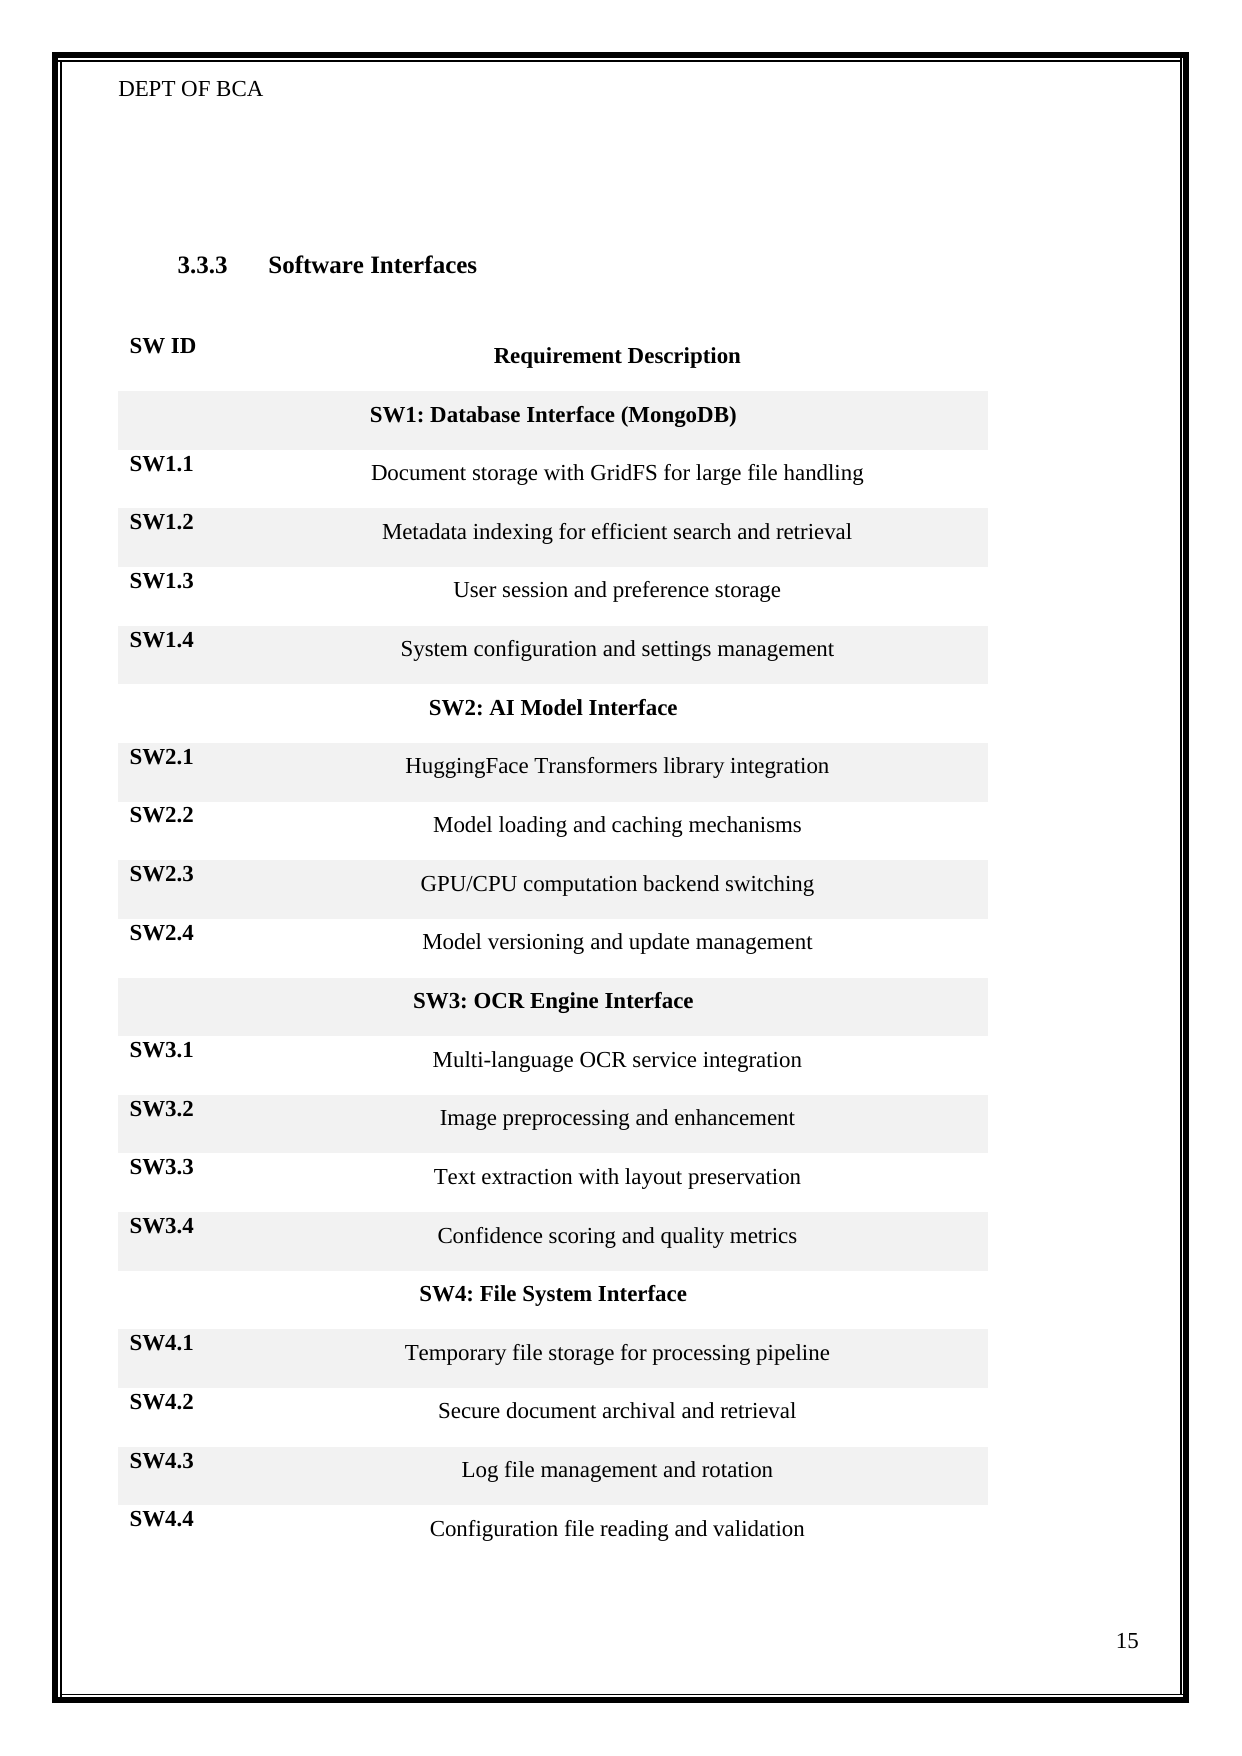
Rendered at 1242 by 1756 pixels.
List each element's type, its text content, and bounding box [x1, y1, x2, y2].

table_cell Model loading and caching mechanisms [246, 802, 988, 860]
table_cell SW3.1 [118, 1036, 246, 1095]
table_cell Confidence scoring and quality metrics [246, 1212, 988, 1271]
table_cell SW3.4 [118, 1212, 246, 1271]
table_cell SW1.2 [118, 508, 246, 567]
table_cell Log file management and rotation [246, 1447, 988, 1505]
table_cell SW4.4 [118, 1505, 246, 1564]
table_cell SW2.4 [118, 919, 246, 977]
table_cell System configuration and settings management [246, 626, 988, 684]
table_cell SW2.2 [118, 802, 246, 860]
table_cell SW1: Database Interface (MongoDB) [118, 391, 988, 450]
table_cell HuggingFace Transformers library integration [246, 743, 988, 802]
subtitle Software Interfaces [177, 250, 1138, 278]
table_cell SW3: OCR Engine Interface [118, 978, 988, 1036]
table_cell SW4.2 [118, 1388, 246, 1447]
table_cell User session and preference storage [246, 567, 988, 626]
table_cell SW4.3 [118, 1447, 246, 1505]
table_cell GPU/CPU computation backend switching [246, 860, 988, 919]
table_cell Document storage with GridFS for large file handling [246, 450, 988, 508]
table_cell Temporary file storage for processing pipeline [246, 1329, 988, 1388]
table_cell Image preprocessing and enhancement [246, 1095, 988, 1153]
table_cell SW2.3 [118, 860, 246, 919]
table_cell Text extraction with layout preservation [246, 1154, 988, 1212]
table_cell SW3.3 [118, 1154, 246, 1212]
table_cell Metadata indexing for efficient search and retrieval [246, 508, 988, 567]
table_header Requirement Description [246, 333, 988, 391]
table_cell Secure document archival and retrieval [246, 1388, 988, 1447]
table_cell Multi-language OCR service integration [246, 1036, 988, 1095]
table_cell SW1.4 [118, 626, 246, 684]
table_cell SW1.1 [118, 450, 246, 508]
table_cell SW1.3 [118, 567, 246, 626]
table_cell SW2.1 [118, 743, 246, 802]
table_cell Configuration file reading and validation [246, 1505, 988, 1564]
table_cell SW4.1 [118, 1329, 246, 1388]
table_header SW ID [118, 333, 246, 391]
table_cell SW3.2 [118, 1095, 246, 1153]
table_cell Model versioning and update management [246, 919, 988, 977]
table_cell SW2: AI Model Interface [118, 684, 988, 743]
table_cell SW4: File System Interface [118, 1271, 988, 1329]
